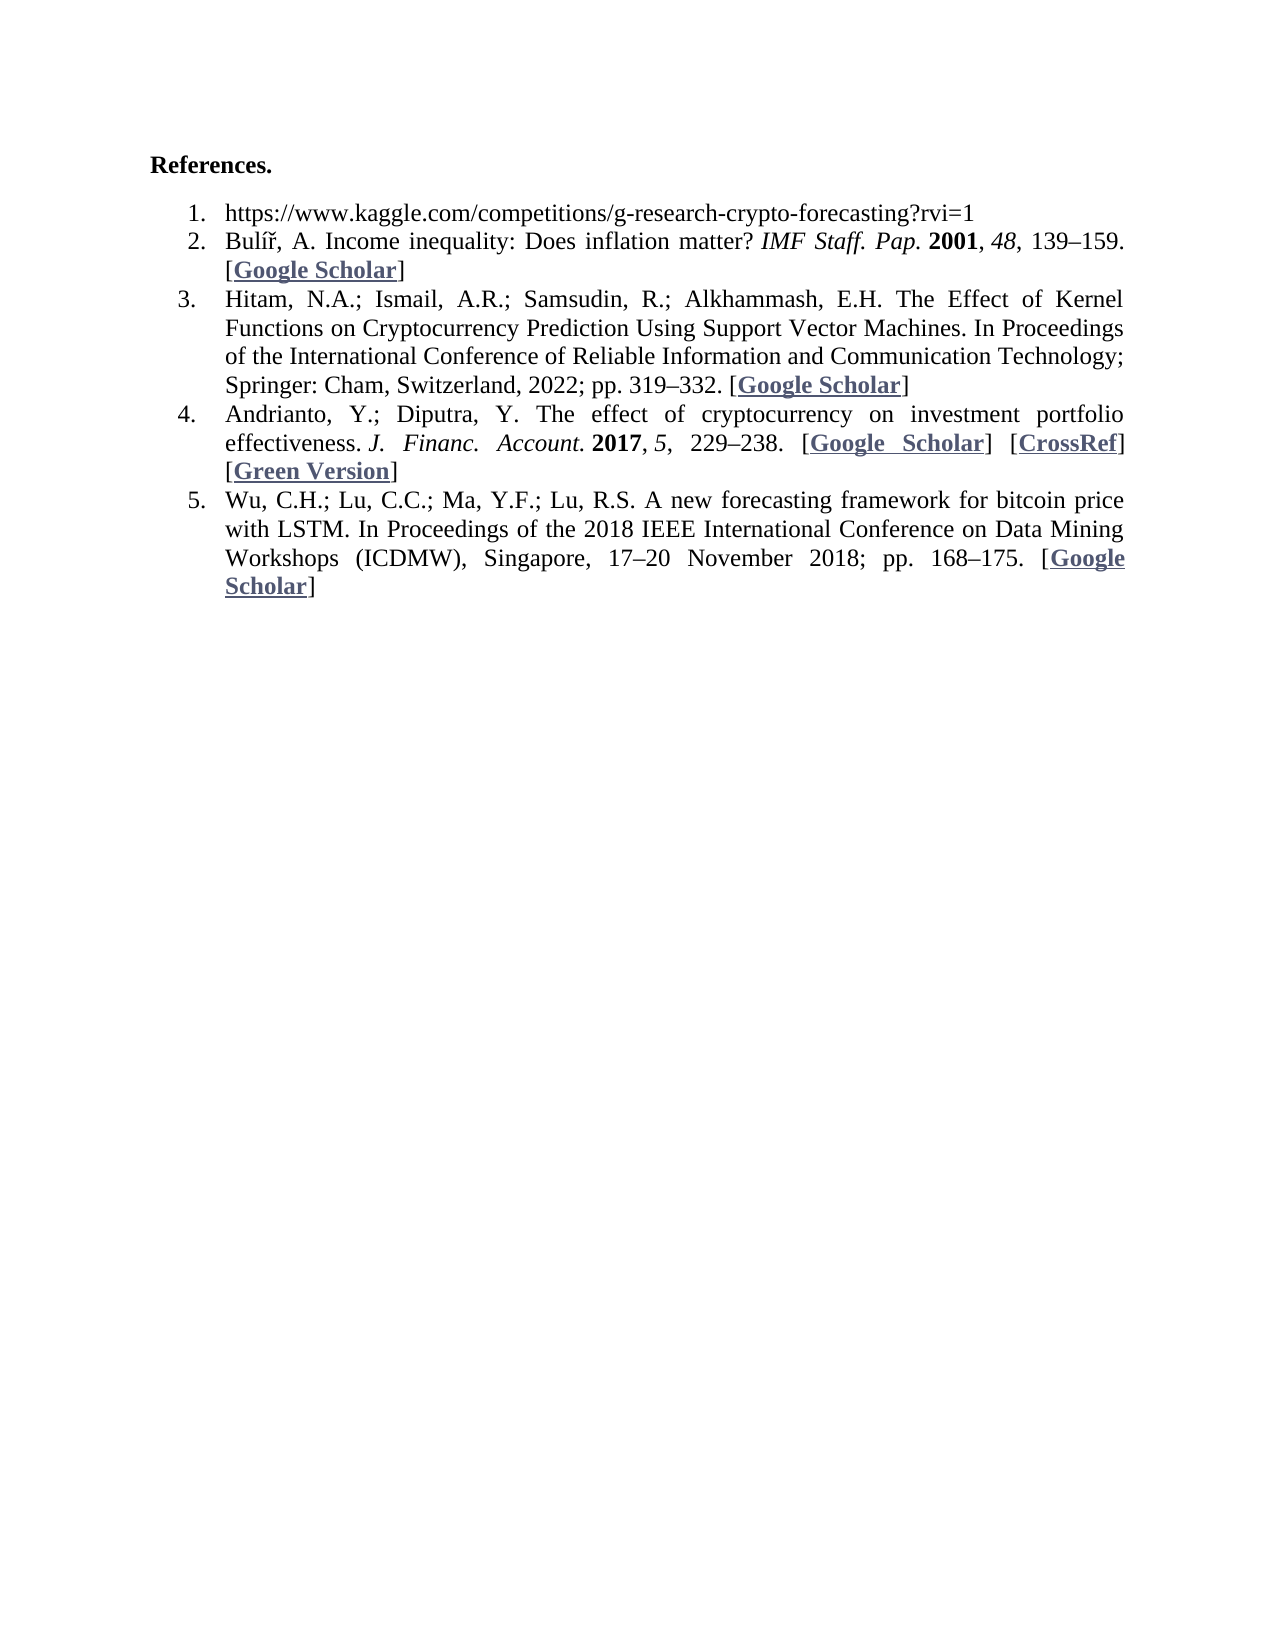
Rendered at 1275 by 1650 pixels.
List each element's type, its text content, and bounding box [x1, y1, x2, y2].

list Bulíř, A. Income inequality: Does inflation matter? IMF Staff. Pap. 2001, 48, 139–159. [Google Scholar] [187, 226, 1125, 284]
list Andrianto, Y.; Diputra, Y. The effect of cryptocurrency on investment portfolio effectiveness. J. Financ. Account. 2017, 5, 229–238. [Google Scholar] [CrossRef][Green Version] [177, 399, 1125, 485]
list Wu, C.H.; Lu, C.C.; Ma, Y.F.; Lu, R.S. A new forecasting framework for bitcoin price with LSTM. In Proceedings of the 2018 IEEE International Conference on Data Mining Workshops (ICDMW), Singapore, 17–20 November 2018; pp. 168–175. [Google Scholar] [187, 485, 1125, 600]
list Hitam, N.A.; Ismail, A.R.; Samsudin, R.; Alkhammash, E.H. The Effect of Kernel Functions on Cryptocurrency Prediction Using Support Vector Machines. In Proceedings of the International Conference of Reliable Information and Communication Technology; Springer: Cham, Switzerland, 2022; pp. 319–332. [Google Scholar] [177, 284, 1125, 399]
text References. [150, 150, 1125, 179]
list https://www.kaggle.com/competitions/g-research-crypto-forecasting?rvi=1 [187, 198, 1125, 226]
